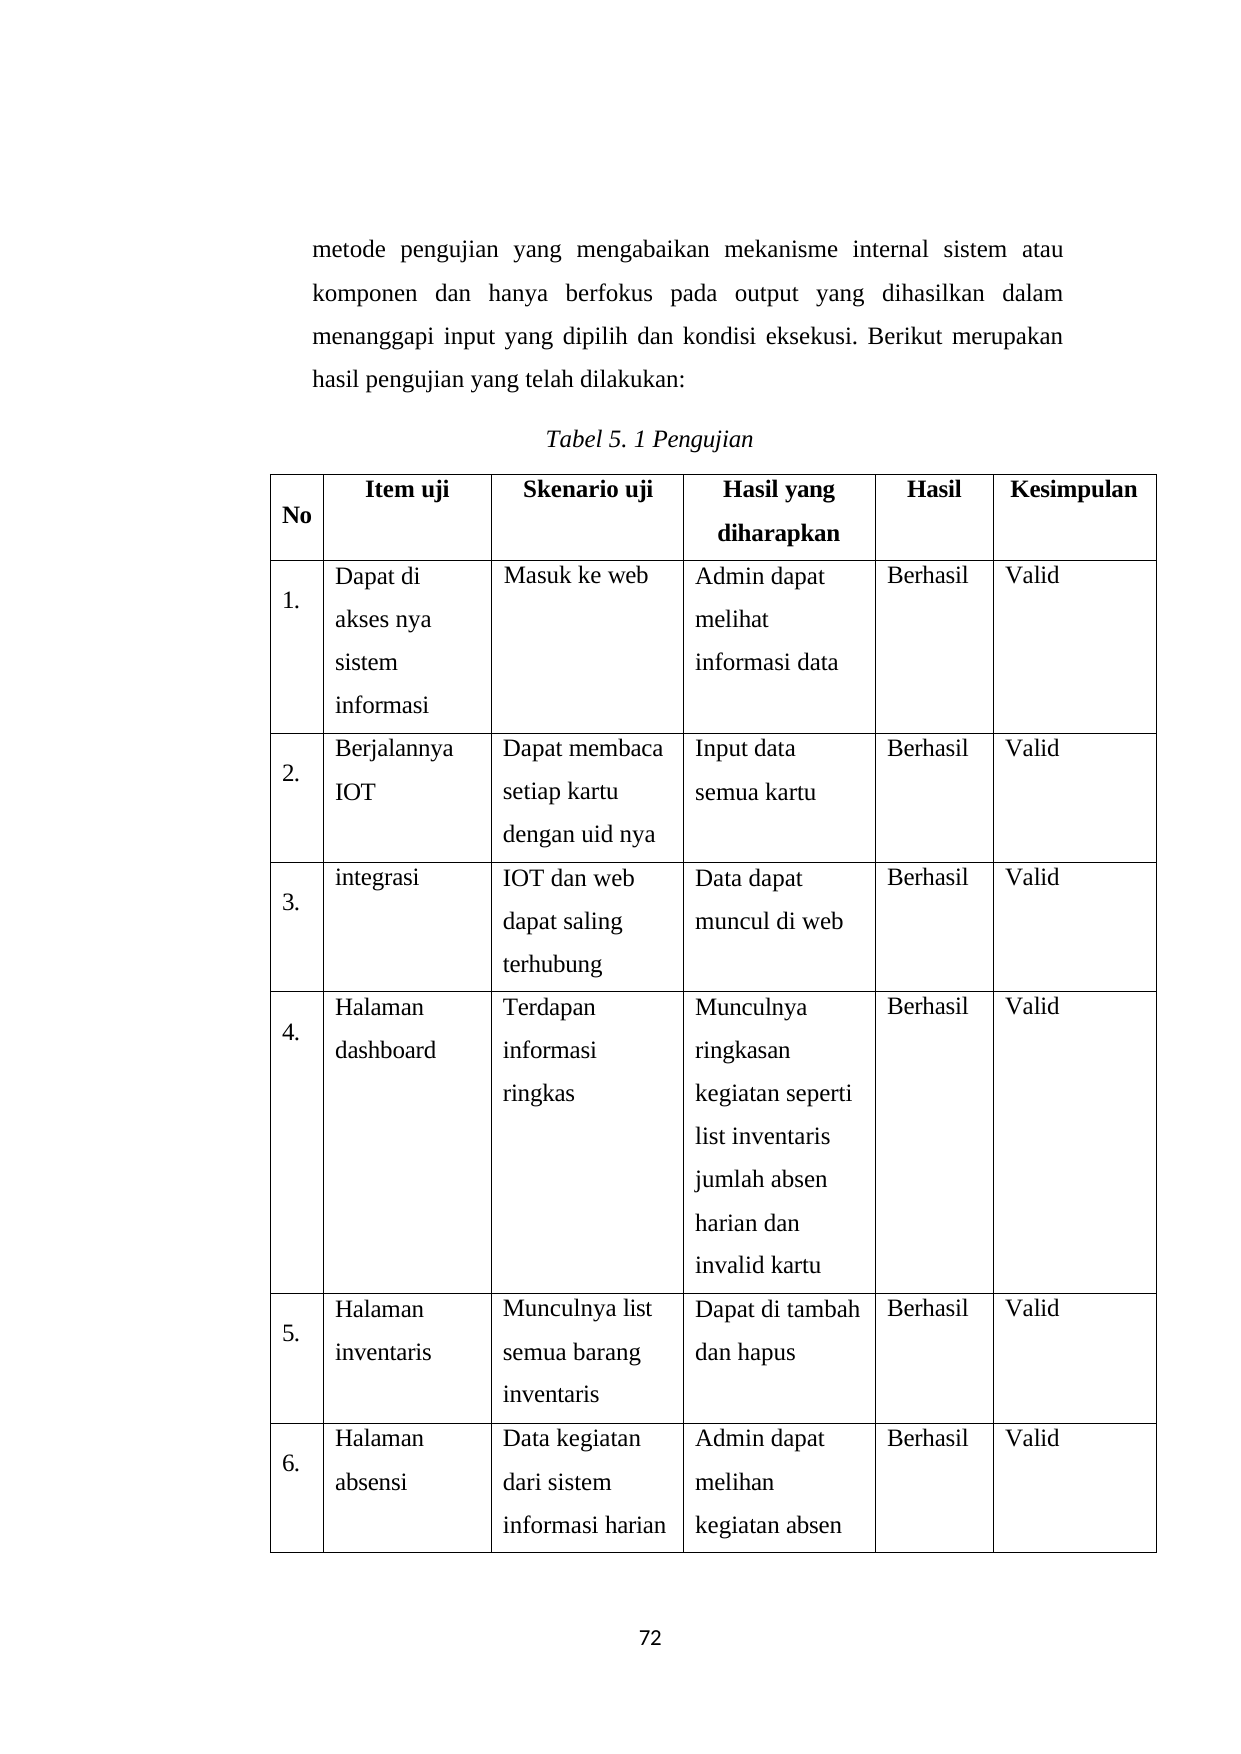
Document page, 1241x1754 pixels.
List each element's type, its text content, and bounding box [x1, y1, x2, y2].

table_cell 2. [271, 734, 323, 862]
table_cell Munculnya ringkasan kegiatan seperti list inventaris jumlah absen harian dan invalid kartu [684, 992, 875, 1293]
table_cell Dapat di tambah dan hapus [684, 1294, 875, 1422]
table_cell Dapat membaca setiap kartu dengan uid nya [492, 734, 683, 862]
table_cell Data dapat muncul di web [684, 863, 875, 991]
table_cell Berhasil [876, 561, 993, 732]
table_cell Valid [994, 863, 1156, 991]
table_cell 5. [271, 1294, 323, 1422]
table_cell integrasi [324, 863, 491, 991]
table_cell Input data semua kartu [684, 734, 875, 862]
table_cell Valid [994, 992, 1156, 1293]
table_cell 1. [271, 561, 323, 732]
table_cell Valid [994, 561, 1156, 732]
table_header Hasil [876, 475, 993, 560]
table_cell Valid [994, 1294, 1156, 1422]
text Tabel 5. 1 Pengujian [545, 424, 1167, 452]
table_cell Berhasil [876, 1424, 993, 1552]
table_cell 4. [271, 992, 323, 1293]
table_cell IOT dan web dapat saling terhubung [492, 863, 683, 991]
table_cell Berhasil [876, 1294, 993, 1422]
table_cell Dapat di akses nya sistem informasi [324, 561, 491, 732]
table_cell Berhasil [876, 734, 993, 862]
table_cell Masuk ke web [492, 561, 683, 732]
table_cell Berjalannya IOT [324, 734, 491, 862]
table_cell Berhasil [876, 863, 993, 991]
table_cell Valid [994, 734, 1156, 862]
table_cell Berhasil [876, 992, 993, 1293]
table_cell Halaman absensi [324, 1424, 491, 1552]
table_cell Terdapan informasi ringkas [492, 992, 683, 1293]
table_header Kesimpulan [994, 475, 1156, 560]
table_header Hasil yang diharapkan [684, 475, 875, 560]
table_cell 3. [271, 863, 323, 991]
table_header Skenario uji [492, 475, 683, 560]
table_cell Valid [994, 1424, 1156, 1552]
table_header No [271, 475, 323, 560]
table_cell 6. [271, 1424, 323, 1552]
table_cell Munculnya list semua barang inventaris [492, 1294, 683, 1422]
table_cell Data kegiatan dari sistem informasi harian [492, 1424, 683, 1552]
text metode pengujian yang mengabaikan mekanisme internal sistem atau komponen dan hanya berfokus pada output yang dihasilkan dalam menanggapi input yang dipilih dan kondisi eksekusi. Berikut merupakan hasil pengujian yang telah dilakukan: [312, 234, 1064, 393]
table_cell Admin dapat melihan kegiatan absen [684, 1424, 875, 1552]
table_cell Halaman dashboard [324, 992, 491, 1293]
table_cell Admin dapat melihat informasi data [684, 561, 875, 732]
table_cell Halaman inventaris [324, 1294, 491, 1422]
table_header Item uji [324, 475, 491, 560]
